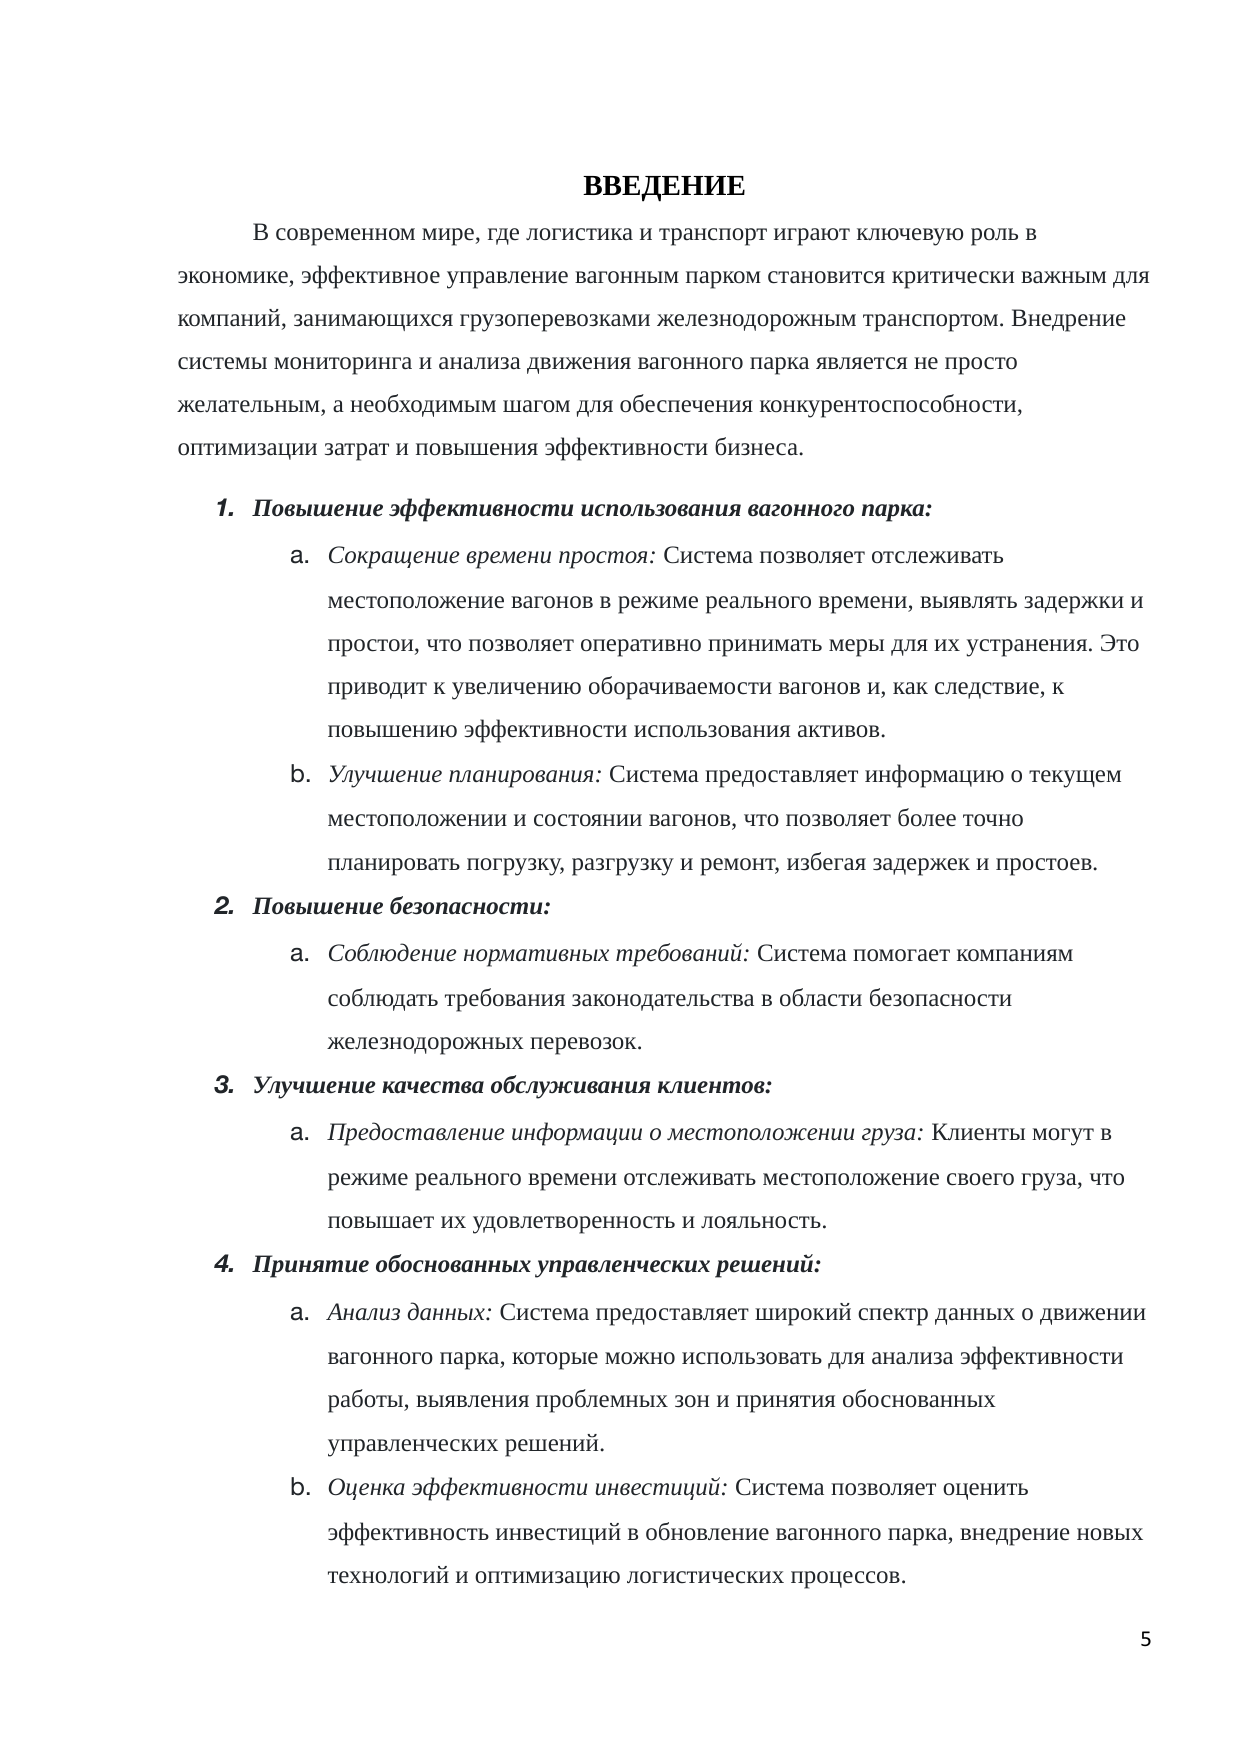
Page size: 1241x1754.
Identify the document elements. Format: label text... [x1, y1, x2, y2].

list Сокращение времени простоя: Система позволяет отслеживать местоположение вагонов в режиме реального времени, выявлять задержки и простои, что позволяет оперативно принимать меры для их устранения. Это приводит к увеличению оборачиваемости вагонов и, как следствие, к повышению эффективности использования активов. [290, 539, 1152, 743]
list Анализ данных: Система предоставляет широкий спектр данных о движении вагонного парка, которые можно использовать для анализа эффективности работы, выявления проблемных зон и принятия обоснованных управленческих решений. [290, 1296, 1152, 1456]
list Улучшение планирования: Система предоставляет информацию о текущем местоположении и состоянии вагонов, что позволяет более точно планировать погрузку, разгрузку и ремонт, избегая задержек и простоев. [290, 758, 1152, 875]
text В современном мире, где логистика и транспорт играют ключевую роль в экономике, эффективное управление вагонным парком становится критически важным для компаний, занимающихся грузоперевозками железнодорожным транспортом. Внедрение системы мониторинга и анализа движения вагонного парка является не просто желательным, а необходимым шагом для обеспечения конкурентоспособности, оптимизации затрат и повышения эффективности бизнеса. [177, 217, 1152, 461]
list Принятие обоснованных управленческих решений: [215, 1248, 1152, 1280]
subtitle ВВЕДЕНИЕ [177, 168, 1152, 202]
list Повышение безопасности: [215, 890, 1152, 921]
list Улучшение качества обслуживания клиентов: [215, 1069, 1152, 1101]
list Предоставление информации о местоположении груза: Клиенты могут в режиме реального времени отслеживать местоположение своего груза, что повышает их удовлетворенность и лояльность. [290, 1116, 1152, 1234]
list Повышение эффективности использования вагонного парка: [215, 492, 1152, 524]
list Соблюдение нормативных требований: Система помогает компаниям соблюдать требования законодательства в области безопасности железнодорожных перевозок. [290, 937, 1152, 1055]
list Оценка эффективности инвестиций: Система позволяет оценить эффективность инвестиций в обновление вагонного парка, внедрение новых технологий и оптимизацию логистических процессов. [290, 1471, 1152, 1588]
